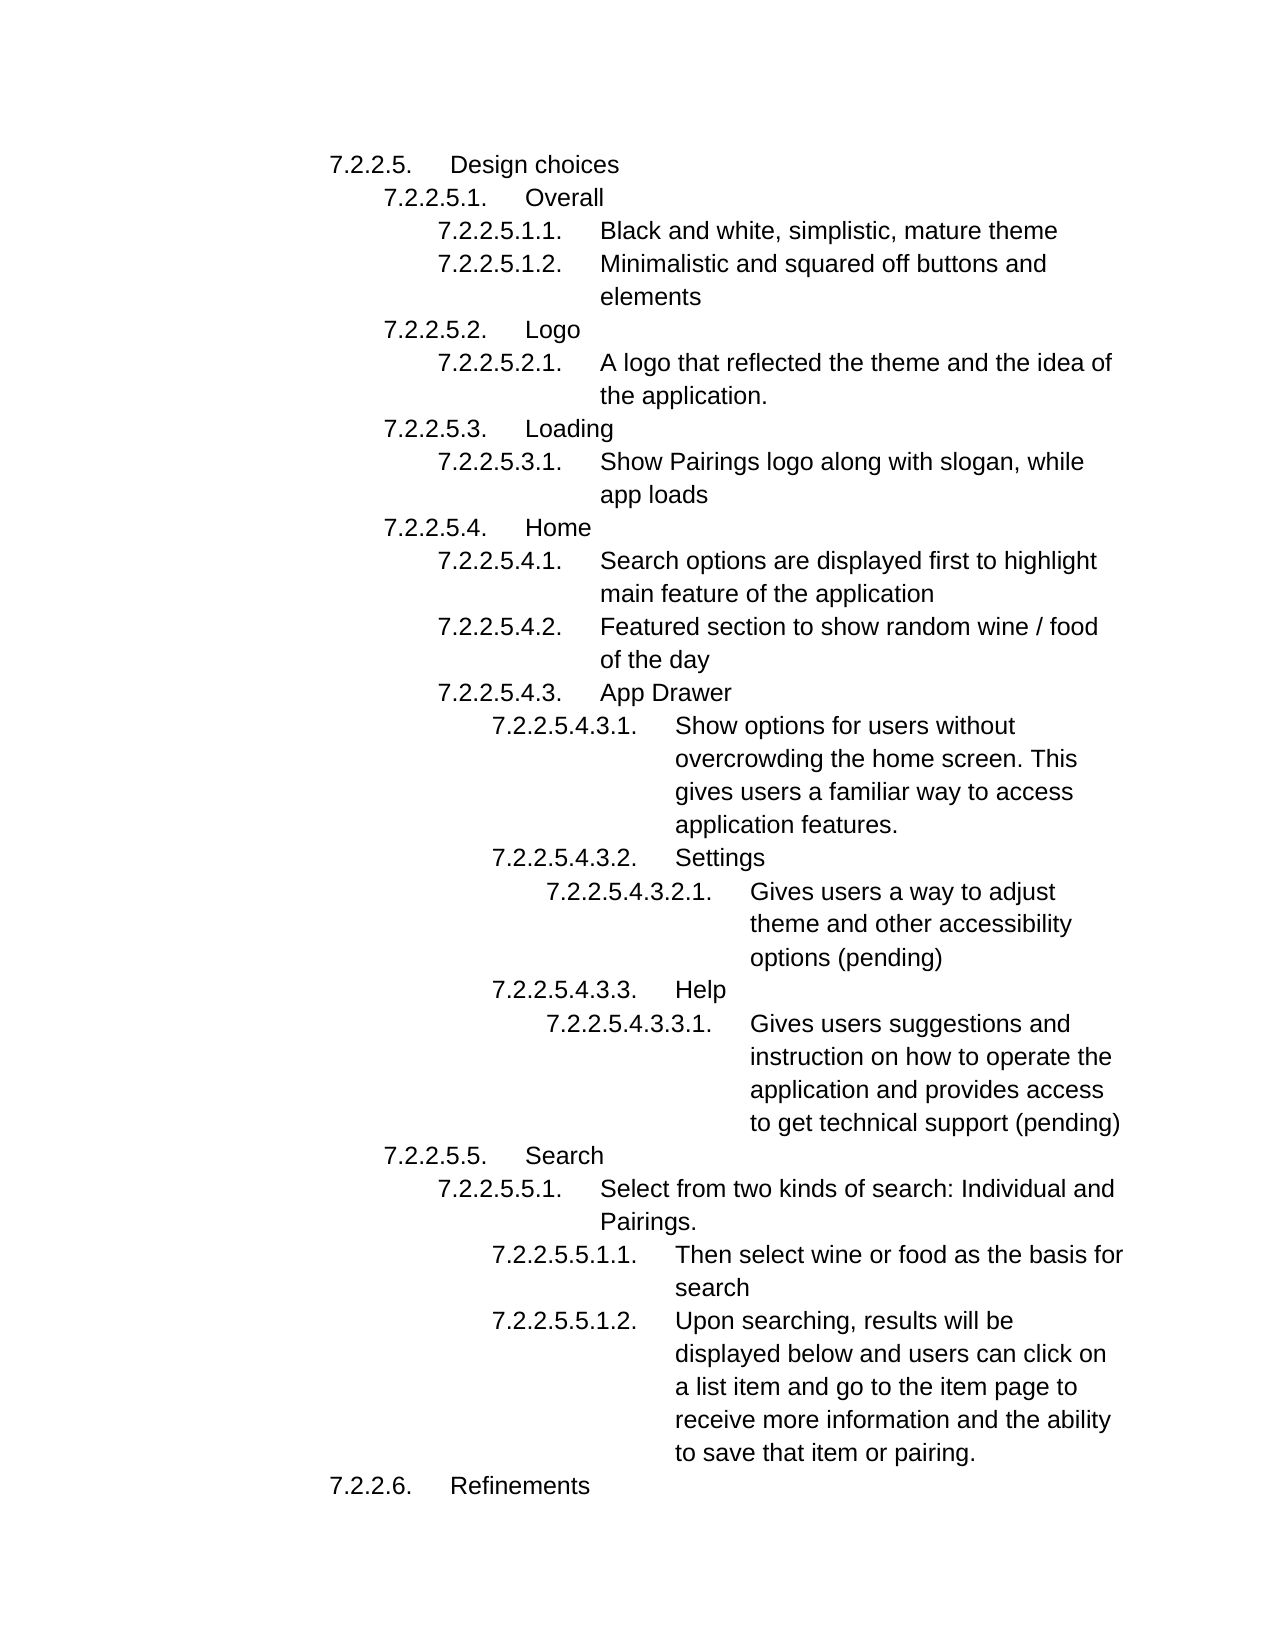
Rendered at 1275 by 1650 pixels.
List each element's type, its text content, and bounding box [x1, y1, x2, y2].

list A logo that reflected the theme and the idea of the application. [562, 348, 1125, 410]
list Help [637, 976, 1125, 1004]
list Then select wine or food as the basis for search [637, 1240, 1125, 1301]
list Overall [487, 183, 1125, 212]
list Gives users suggestions and instruction on how to operate the application and provides access to get technical support (pending) [712, 1008, 1125, 1136]
list Gives users a way to adjust theme and other accessibility options (pending) [712, 876, 1125, 971]
list App Drawer [562, 678, 1125, 707]
list Search options are displayed first to highlight main feature of the application [562, 546, 1125, 608]
list Home [487, 513, 1125, 542]
list Logo [487, 315, 1125, 344]
list Show options for users without overcrowding the home screen. This gives users a familiar way to access application features. [637, 711, 1125, 839]
list Black and white, simplistic, mature theme [562, 216, 1125, 245]
list Design choices [412, 150, 1125, 179]
list Minimalistic and squared off buttons and elements [562, 249, 1125, 311]
list Refinements [412, 1471, 1125, 1499]
list Settings [637, 843, 1125, 872]
list Search [487, 1141, 1125, 1169]
list Show Pairings logo along with slogan, while app loads [562, 447, 1125, 509]
list Loading [487, 414, 1125, 443]
list Featured section to show random wine / food of the day [562, 612, 1125, 674]
list Upon searching, results will be displayed below and users can click on a list item and go to the item page to receive more information and the ability to save that item or pairing. [637, 1306, 1125, 1467]
list Select from two kinds of search: Individual and Pairings. [562, 1174, 1125, 1235]
